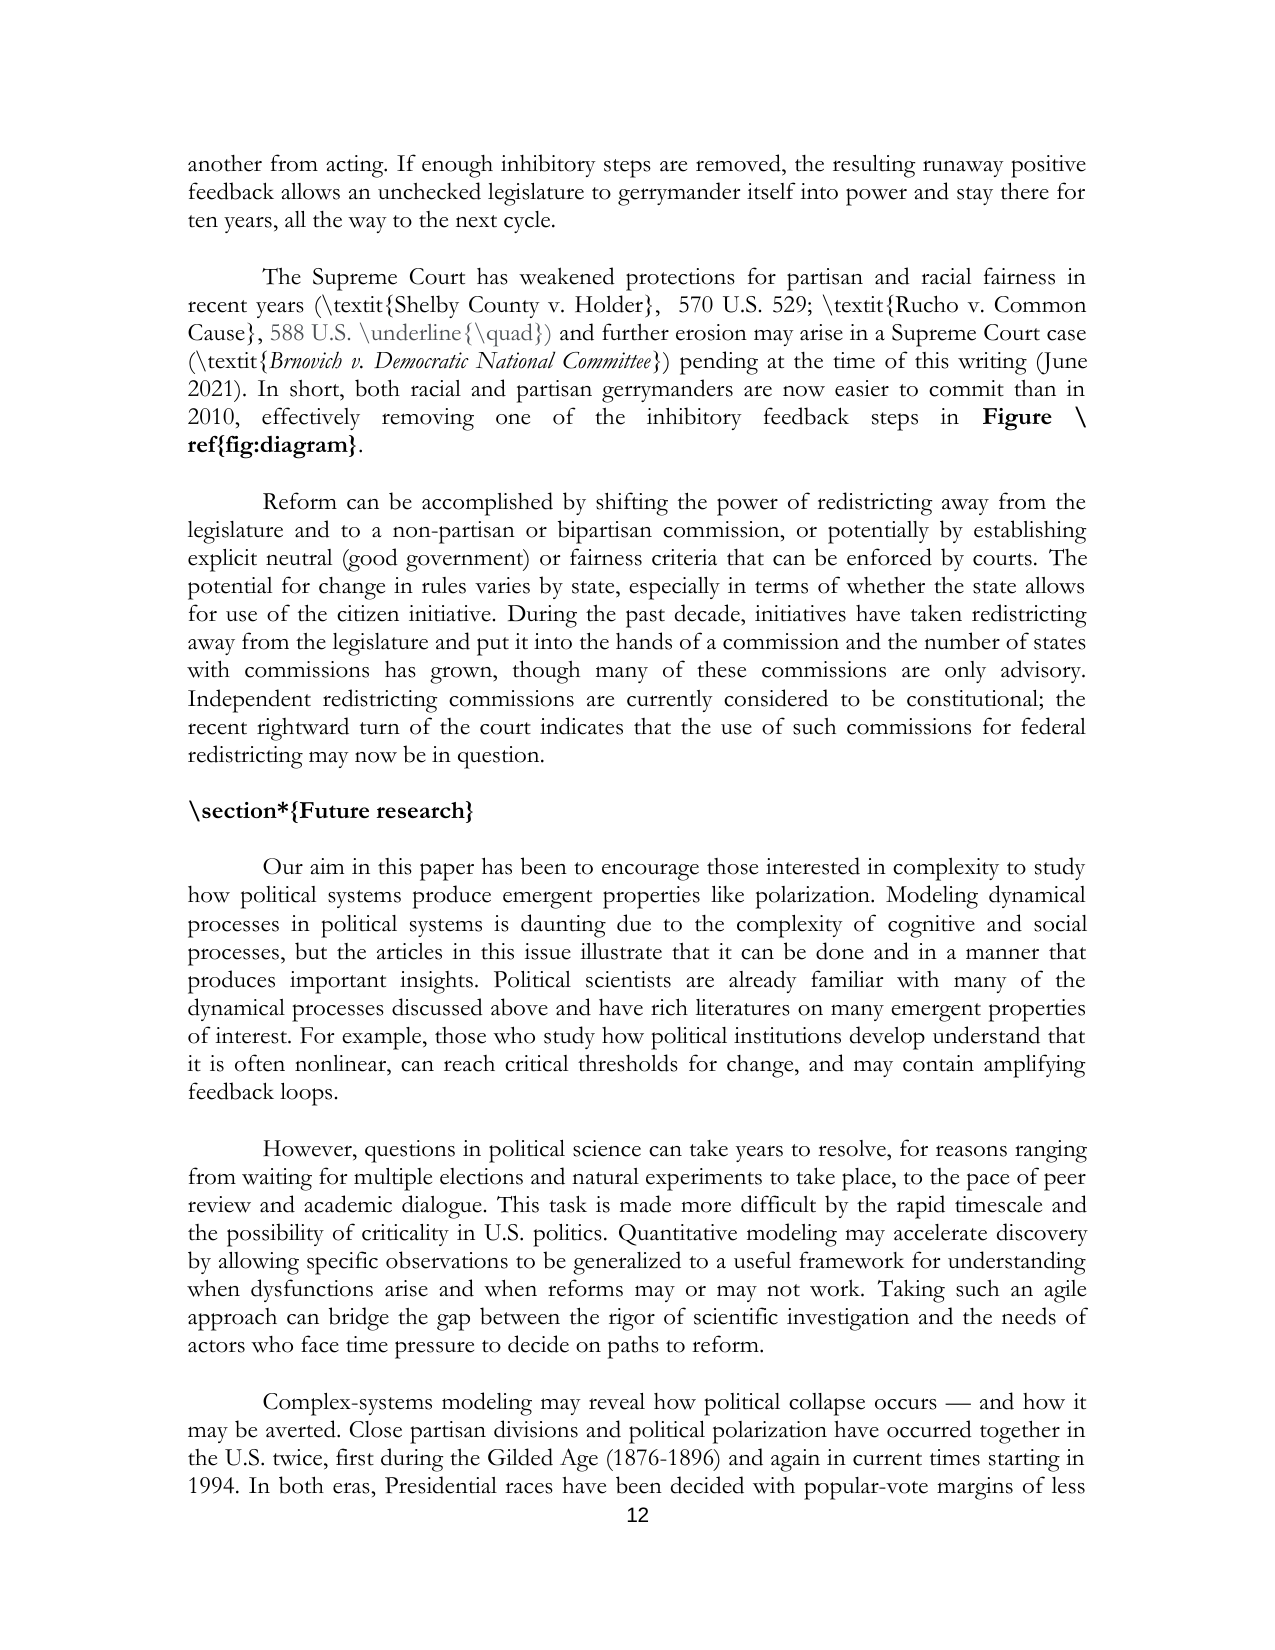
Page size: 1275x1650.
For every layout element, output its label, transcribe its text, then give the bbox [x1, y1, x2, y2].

text The Supreme Court has weakened protections for partisan and racial fairness in recent years (\textit{Shelby County v. Holder}, 570 U.S. 529; \textit{Rucho v. Common Cause}, 588 U.S. \underline{\quad}) and further erosion may arise in a Supreme Court case (\textit{Brnovich v. Democratic National Committee}) pending at the time of this writing (June 2021). In short, both racial and partisan gerrymanders are now easier to commit than in 2010, effectively removing one of the inhibitory feedback steps in Figure \ref{fig:diagram}. [187, 262, 1087, 459]
text However, questions in political science can take years to resolve, for reasons ranging from waiting for multiple elections and natural experiments to take place, to the pace of peer review and academic dialogue. This task is made more difficult by the rapid timescale and the possibility of criticality in U.S. politics. Quantitative modeling may accelerate discovery by allowing specific observations to be generalized to a useful framework for understanding when dysfunctions arise and when reforms may or may not work. Taking such an agile approach can bridge the gap between the rigor of scientific investigation and the needs of actors who face time pressure to decide on paths to reform. [187, 1134, 1087, 1359]
text Our aim in this paper has been to encourage those interested in complexity to study how political systems produce emergent properties like polarization. Modeling dynamical processes in political systems is daunting due to the complexity of cognitive and social processes, but the articles in this issue illustrate that it can be done and in a manner that produces important insights. Political scientists are already familiar with many of the dynamical processes discussed above and have rich literatures on many emergent properties of interest. For example, those who study how political institutions develop understand that it is often nonlinear, can reach critical thresholds for change, and may contain amplifying feedback loops. [187, 853, 1087, 1106]
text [187, 150, 1087, 234]
text Reform can be accomplished by shifting the power of redistricting away from the legislature and to a non-partisan or bipartisan commission, or potentially by establishing explicit neutral (good government) or fairness criteria that can be enforced by courts. The potential for change in rules varies by state, especially in terms of whether the state allows for use of the citizen initiative. During the past decade, initiatives have taken redistricting away from the legislature and put it into the hands of a commission and the number of states with commissions has grown, though many of these commissions are only advisory. Independent redistricting commissions are currently considered to be constitutional; the recent rightward turn of the court indicates that the use of such commissions for federal redistricting may now be in question. [187, 487, 1087, 769]
text \section*{Future research} [187, 797, 1087, 825]
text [187, 1387, 1087, 1500]
